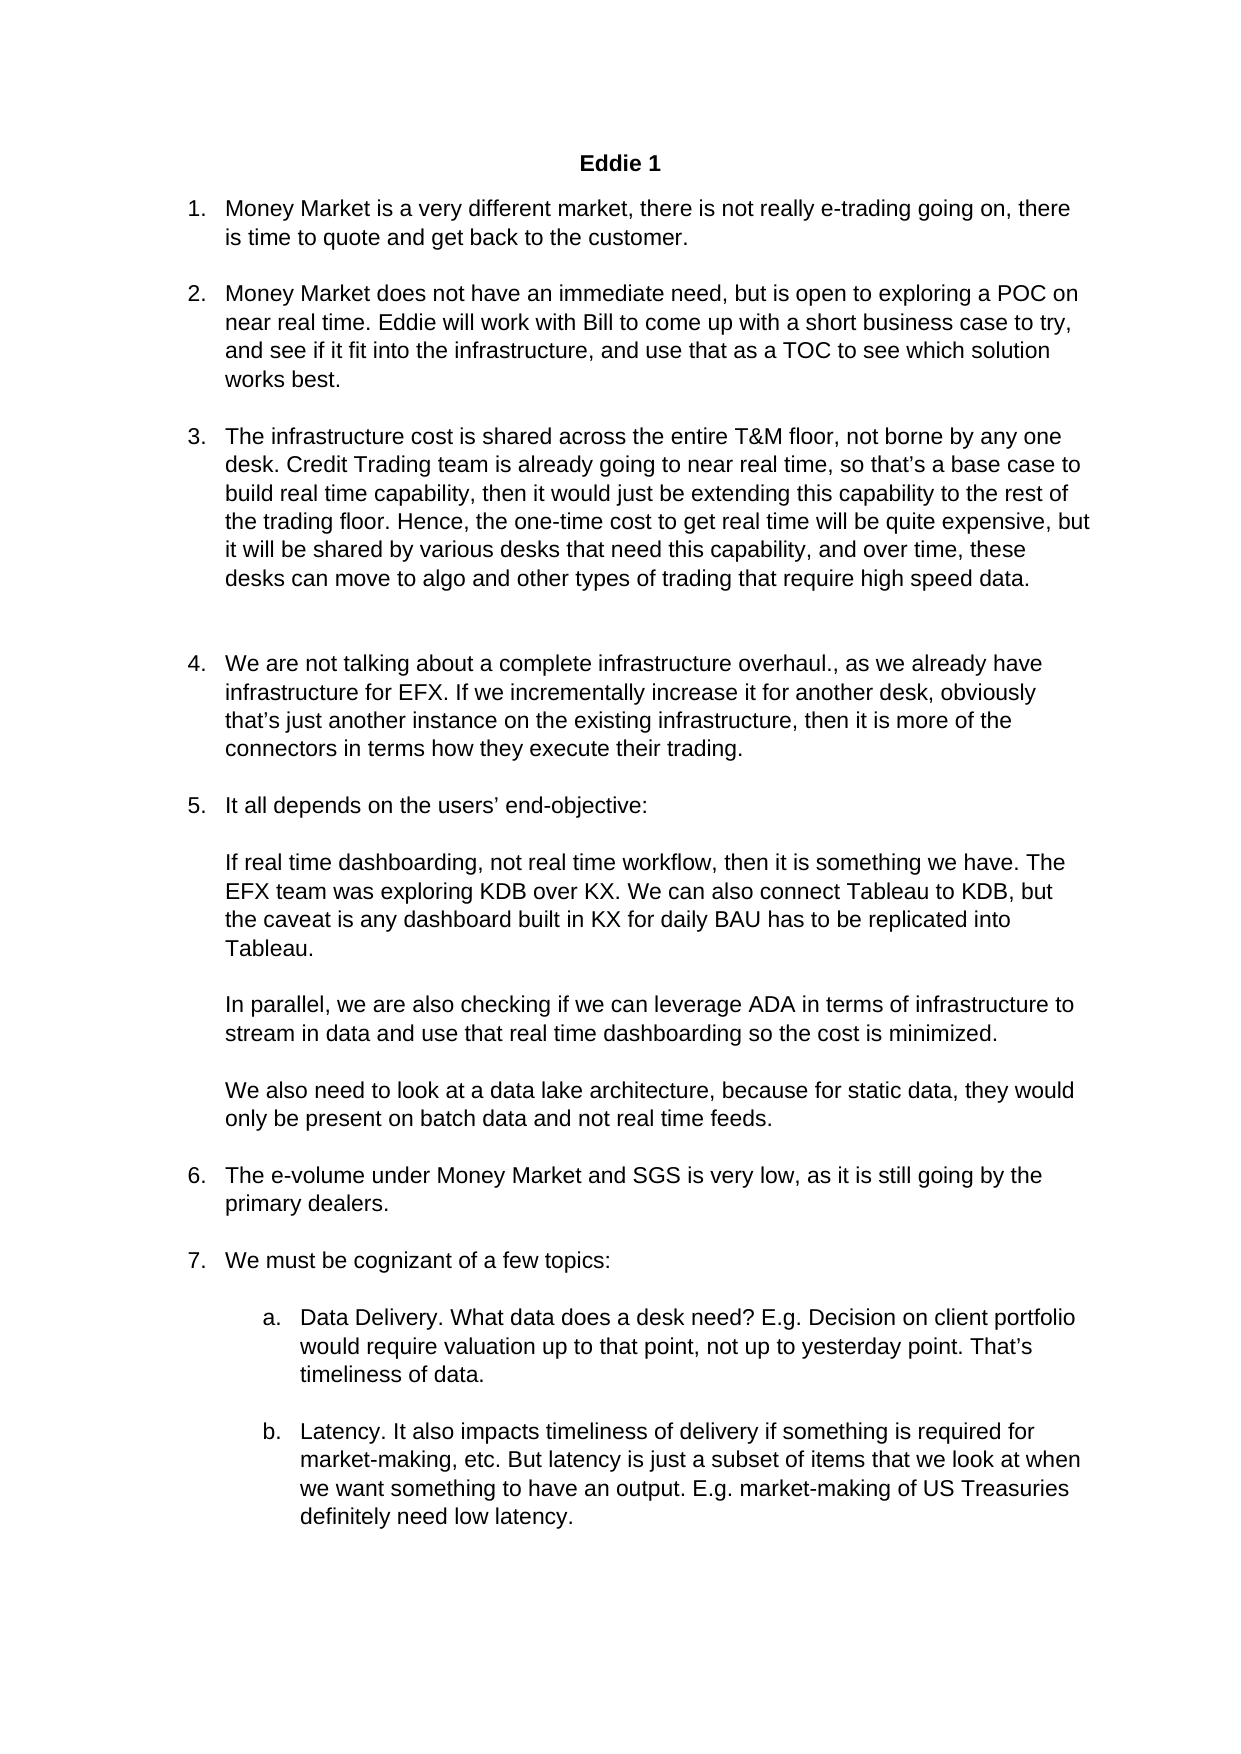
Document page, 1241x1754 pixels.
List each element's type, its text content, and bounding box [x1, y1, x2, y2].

list If real time dashboarding, not real time workflow, then it is something we have. The EFX team was exploring KDB over KX. We can also connect Tableau to KDB, but the caveat is any dashboard built in KX for daily BAU has to be replicated into Tableau. [225, 849, 1090, 961]
list The infrastructure cost is shared across the entire T&M floor, not borne by any one desk. Credit Trading team is already going to near real time, so that’s a base case to build real time capability, then it would just be extending this capability to the rest of the trading floor. Hence, the one-time cost to get real time will be quite expensive, but it will be shared by various desks that need this capability, and over time, these desks can move to algo and other types of trading that require high speed data. [187, 423, 1090, 591]
list In parallel, we are also checking if we can leverage ADA in terms of infrastructure to stream in data and use that real time dashboarding so the cost is minimized. [225, 991, 1090, 1046]
list We also need to look at a data lake architecture, because for static data, they would only be present on batch data and not real time feeds. [225, 1077, 1090, 1131]
text Eddie 1 [150, 150, 1090, 176]
list It all depends on the users’ end-objective: [187, 792, 1090, 819]
list Data Delivery. What data does a desk need? E.g. Decision on client portfolio would require valuation up to that point, not up to yesterday point. That’s timeliness of data. [262, 1304, 1090, 1387]
list Latency. It also impacts timeliness of delivery if something is required for market-making, etc. But latency is just a subset of items that we look at when we want something to have an output. E.g. market-making of US Treasuries definitely need low latency. [262, 1418, 1090, 1529]
list Money Market does not have an immediate need, but is open to exploring a POC on near real time. Eddie will work with Bill to come up with a short business case to try, and see if it fit into the infrastructure, and use that as a TOC to see which solution works best. [187, 280, 1090, 392]
list We are not talking about a complete infrastructure overhaul., as we already have infrastructure for EFX. If we incrementally increase it for another desk, obviously that’s just another instance on the existing infrastructure, then it is more of the connectors in terms how they execute their trading. [187, 650, 1090, 762]
list We must be cognizant of a few topics: [187, 1247, 1090, 1274]
list The e-volume under Money Market and SGS is very low, as it is still going by the primary dealers. [187, 1162, 1090, 1217]
list Money Market is a very different market, there is not really e-trading going on, there is time to quote and get back to the customer. [187, 195, 1090, 250]
